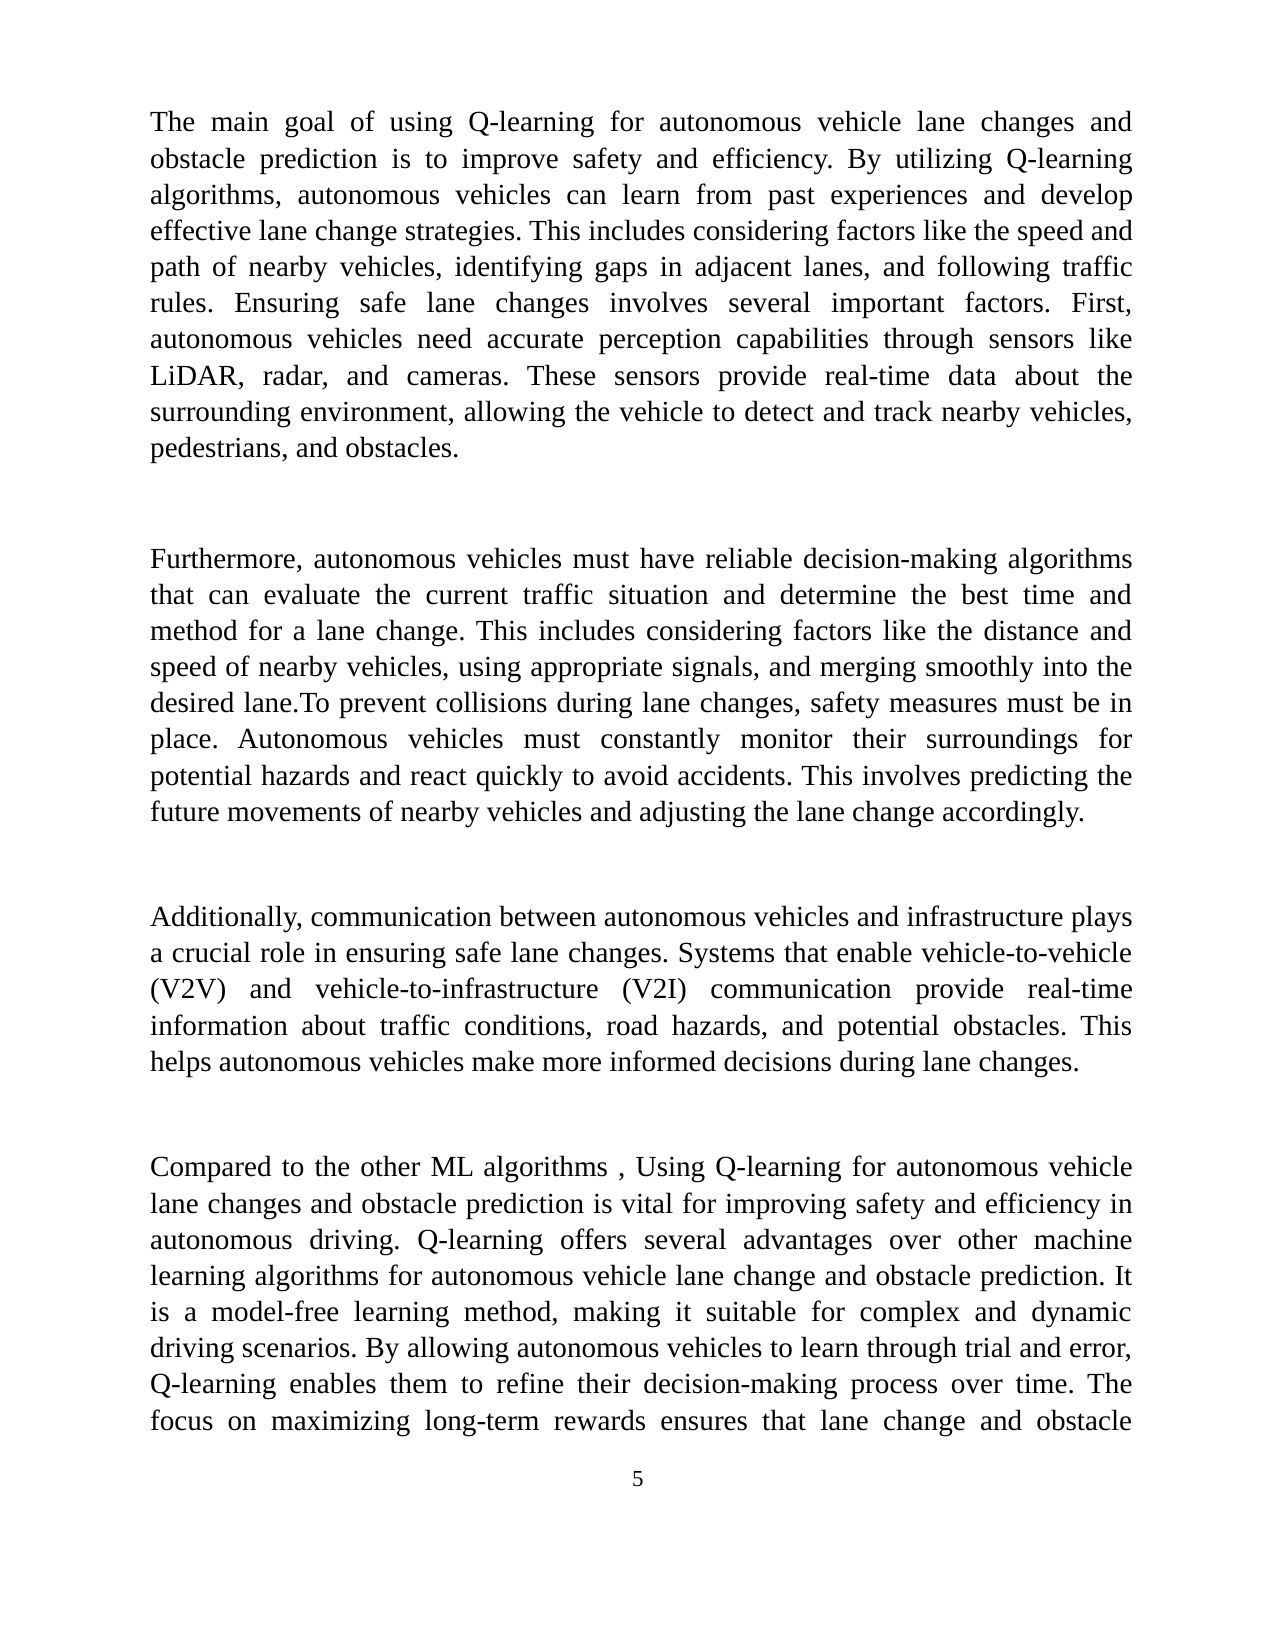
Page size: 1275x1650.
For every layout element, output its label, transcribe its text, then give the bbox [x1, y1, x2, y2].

text Furthermore, autonomous vehicles must have reliable decision-making algorithms that can evaluate the current traffic situation and determine the best time and method for a lane change. This includes considering factors like the distance and speed of nearby vehicles, using appropriate signals, and merging smoothly into the desired lane.To prevent collisions during lane changes, safety measures must be in place. Autonomous vehicles must constantly monitor their surroundings for potential hazards and react quickly to avoid accidents. This involves predicting the future movements of nearby vehicles and adjusting the lane change accordingly. [150, 541, 1133, 827]
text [150, 1149, 1133, 1436]
text Additionally, communication between autonomous vehicles and infrastructure plays a crucial role in ensuring safe lane changes. Systems that enable vehicle-to-vehicle (V2V) and vehicle-to-infrastructure (V2I) communication provide real-time information about traffic conditions, road hazards, and potential obstacles. This helps autonomous vehicles make more informed decisions during lane changes. [150, 899, 1133, 1077]
text The main goal of using Q-learning for autonomous vehicle lane changes and obstacle prediction is to improve safety and efficiency. By utilizing Q-learning algorithms, autonomous vehicles can learn from past experiences and develop effective lane change strategies. This includes considering factors like the speed and path of nearby vehicles, identifying gaps in adjacent lanes, and following traffic rules. Ensuring safe lane changes involves several important factors. First, autonomous vehicles need accurate perception capabilities through sensors like LiDAR, radar, and cameras. These sensors provide real-time data about the surrounding environment, allowing the vehicle to detect and track nearby vehicles, pedestrians, and obstacles. [150, 104, 1133, 463]
